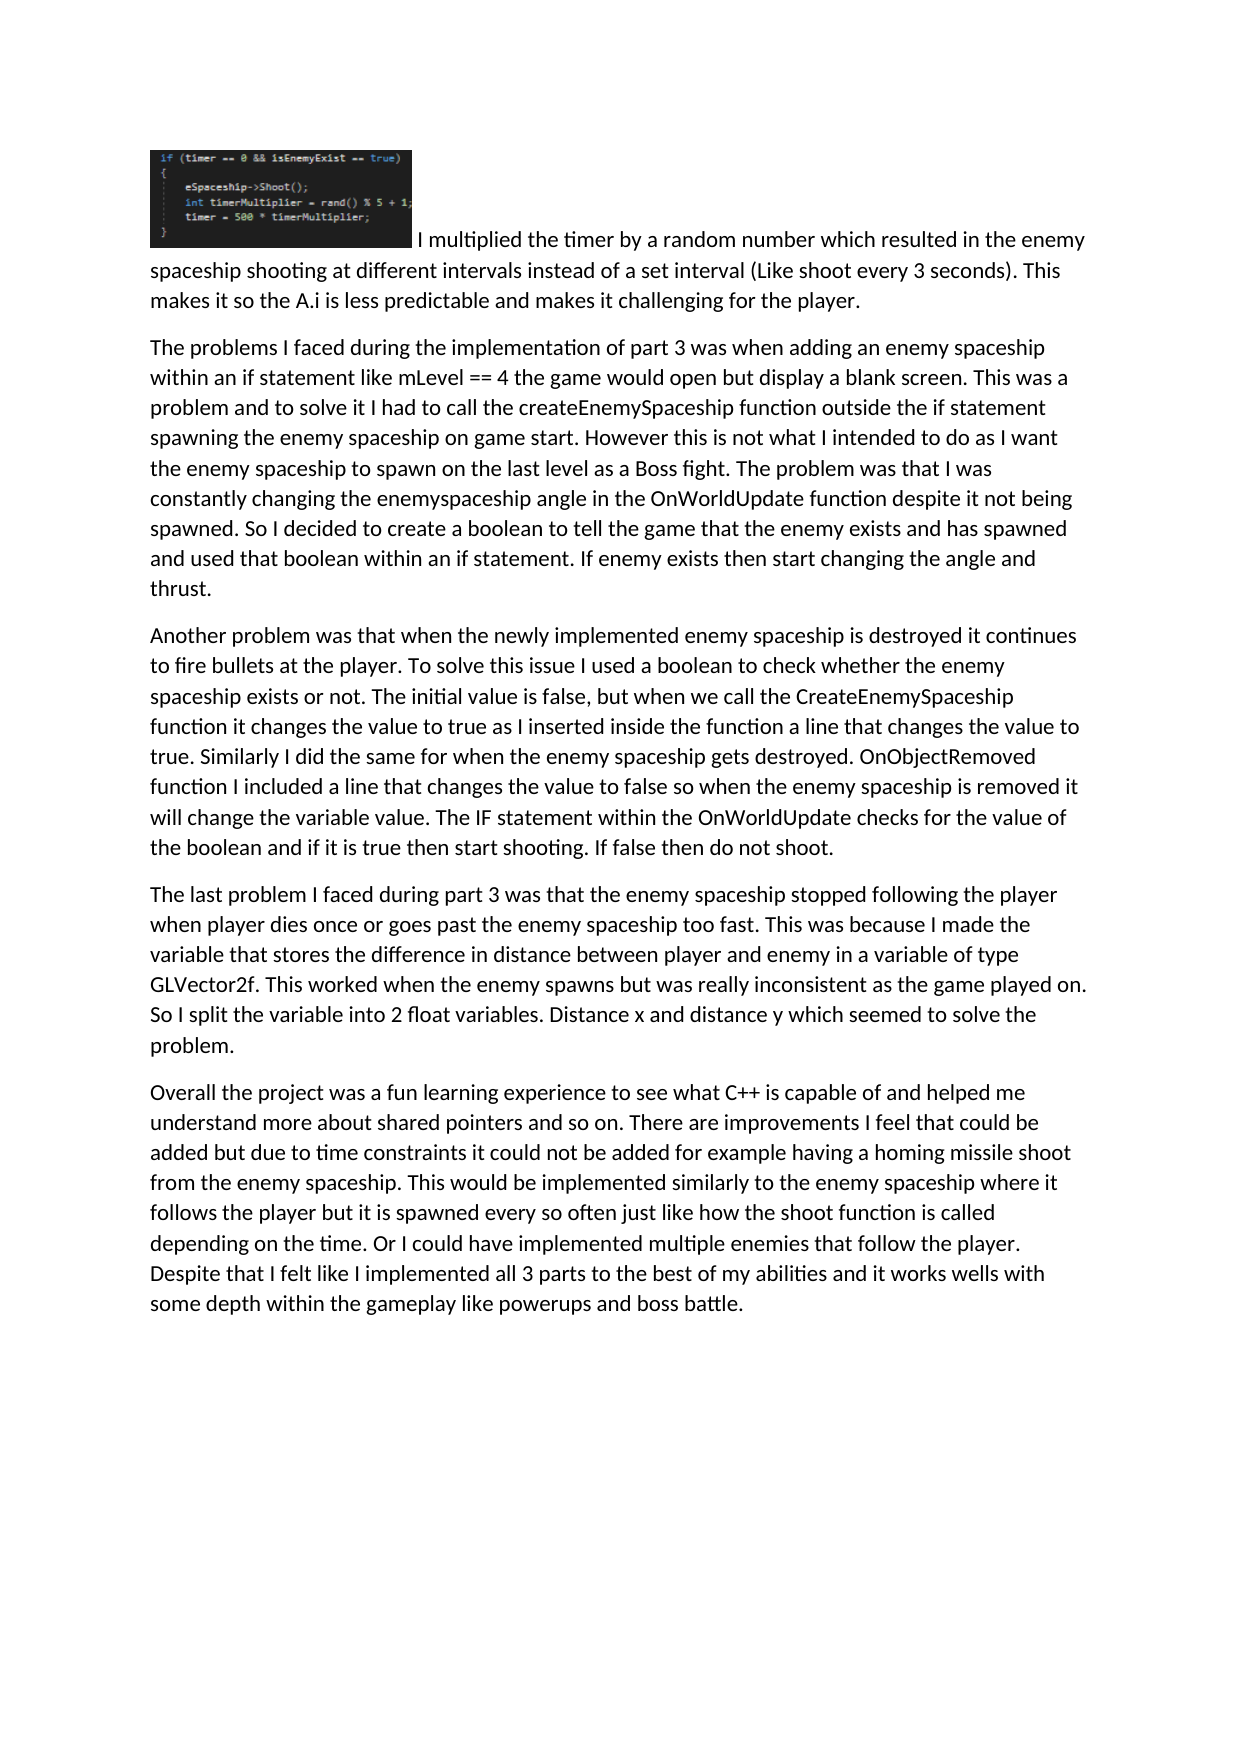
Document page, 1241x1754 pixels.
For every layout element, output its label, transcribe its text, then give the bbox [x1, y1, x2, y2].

text Another problem was that when the newly implemented enemy spaceship is destroyed it continues to fire bullets at the player. To solve this issue I used a boolean to check whether the enemy spaceship exists or not. The initial value is false, but when we call the CreateEnemySpaceship function it changes the value to true as I inserted inside the function a line that changes the value to true. Similarly I did the same for when the enemy spaceship gets destroyed. OnObjectRemoved function I included a line that changes the value to false so when the enemy spaceship is removed it will change the variable value. The IF statement within the OnWorldUpdate checks for the value of the boolean and if it is true then start shooting. If false then do not shoot. [150, 621, 1090, 861]
picture [150, 150, 412, 248]
text The problems I faced during the implementation of part 3 was when adding an enemy spaceship within an if statement like mLevel == 4 the game would open but display a blank screen. This was a problem and to solve it I had to call the createEnemySpaceship function outside the if statement spawning the enemy spaceship on game start. However this is not what I intended to do as I want the enemy spaceship to spawn on the last level as a Boss fight. The problem was that I was constantly changing the enemyspaceship angle in the OnWorldUpdate function despite it not being spawned. So I decided to create a boolean to tell the game that the enemy exists and has spawned and used that boolean within an if statement. If enemy exists then start changing the angle and thrust. [150, 333, 1090, 602]
text I multiplied the timer by a random number which resulted in the enemy spaceship shooting at different intervals instead of a set interval (Like shoot every 3 seconds). This makes it so the A.i is less predictable and makes it challenging for the player. [150, 150, 1090, 314]
text The last problem I faced during part 3 was that the enemy spaceship stopped following the player when player dies once or goes past the enemy spaceship too fast. This was because I made the variable that stores the difference in distance between player and enemy in a variable of type GLVector2f. This worked when the enemy spawns but was really inconsistent as the game played on. So I split the variable into 2 float variables. Distance x and distance y which seemed to solve the problem. [150, 880, 1090, 1059]
text Overall the project was a fun learning experience to see what C++ is capable of and helped me understand more about shared pointers and so on. There are improvements I feel that could be added but due to time constraints it could not be added for example having a homing missile shoot from the enemy spaceship. This would be implemented similarly to the enemy spaceship where it follows the player but it is spawned every so often just like how the shoot function is called depending on the time. Or I could have implemented multiple enemies that follow the player. Despite that I felt like I implemented all 3 parts to the best of my abilities and it works wells with some depth within the gameplay like powerups and boss battle. [150, 1078, 1090, 1317]
